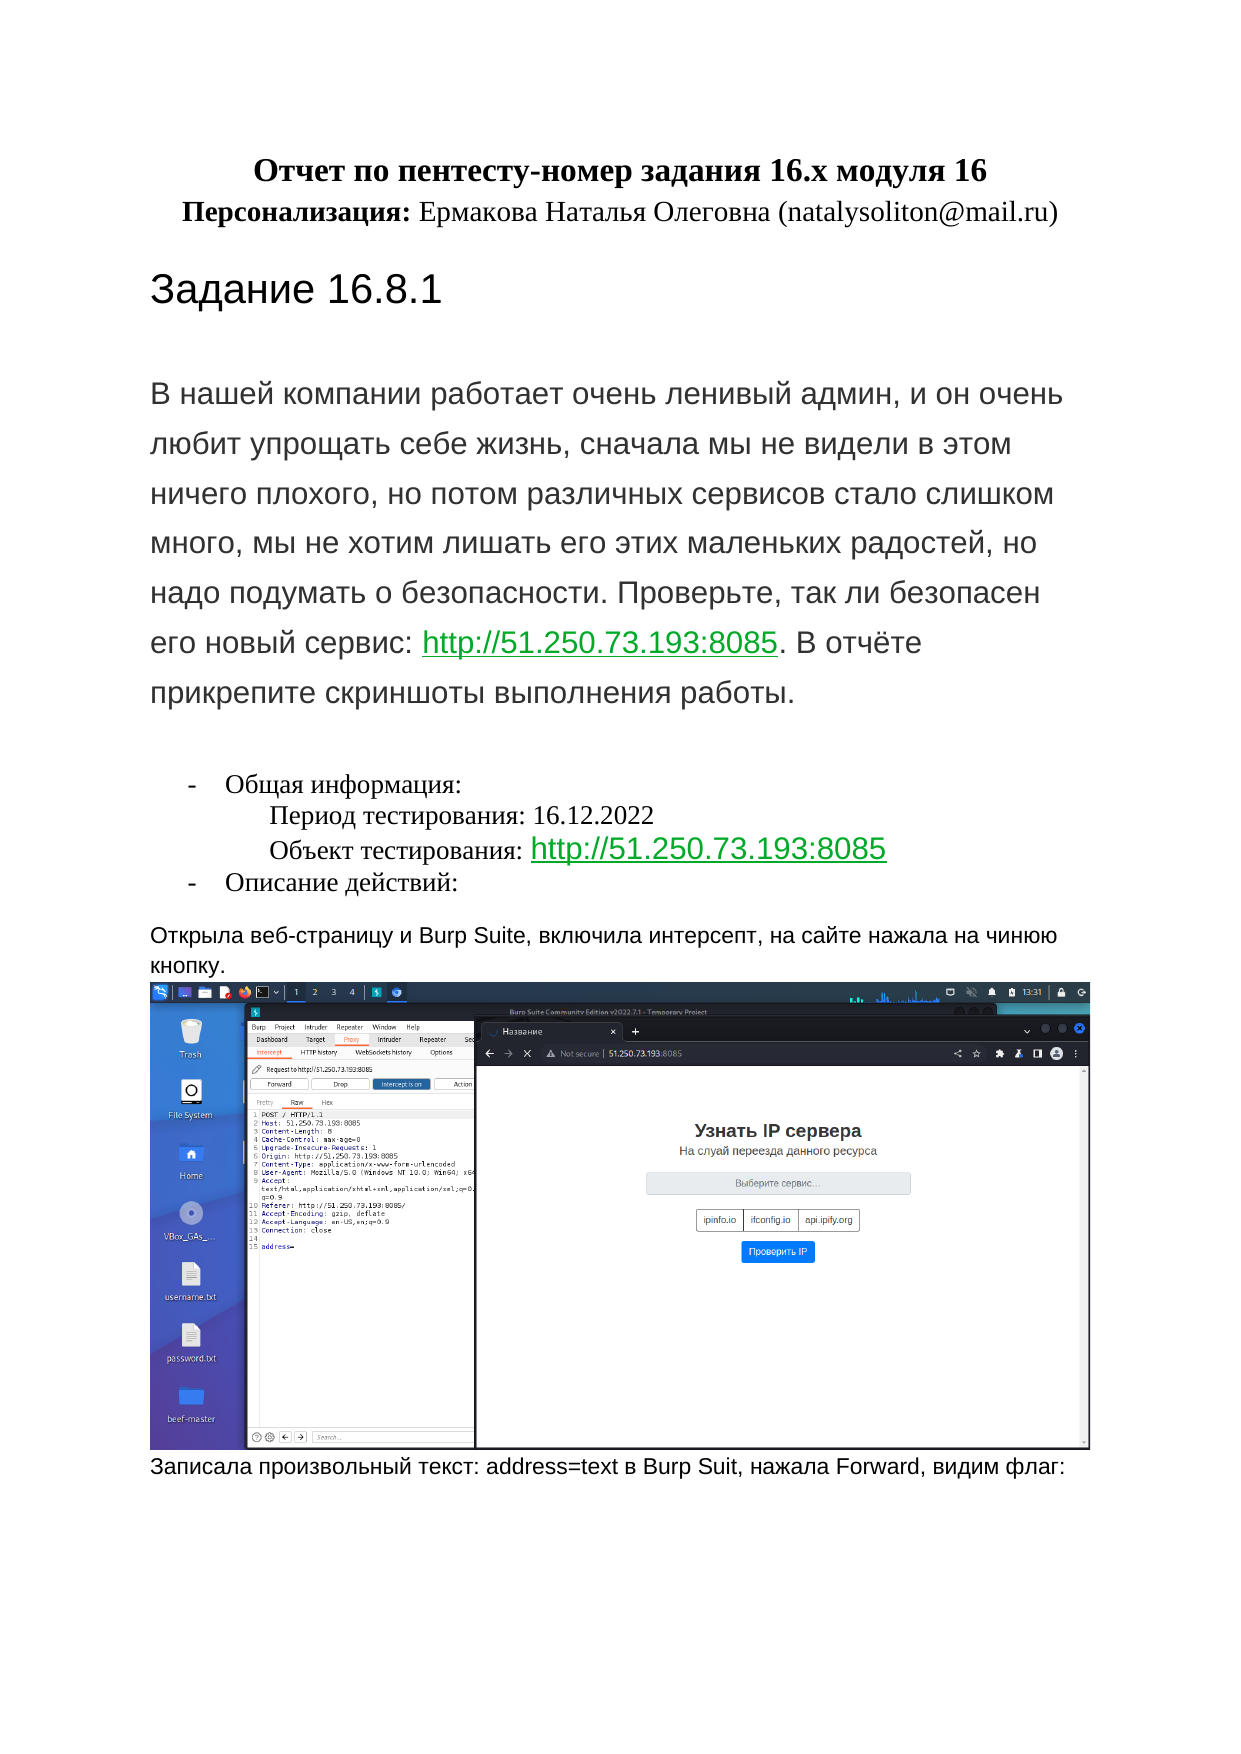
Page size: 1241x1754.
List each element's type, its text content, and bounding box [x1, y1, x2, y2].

subtitle Задание 16.8.1 [150, 264, 1090, 312]
text Открыла веб-страницу и Burp Suite, включила интерсепт, на сайте нажала на чинюю кнопку. [150, 922, 1090, 979]
text В нашей компании работает очень ленивый админ, и он очень любит упрощать себе жизнь, сначала мы не видели в этом ничего плохого, но потом различных сервисов стало слишком много, мы не хотим лишать его этих маленьких радостей, но надо подумать о безопасности. Проверьте, так ли безопасен его новый сервис: http://51.250.73.193:8085. В отчёте прикрепите скриншоты выполнения работы. [150, 375, 1090, 710]
text Записала произвольный текст: address=text в Burp Suit, нажала Forward, видим флаг: [150, 1453, 1090, 1479]
picture [150, 982, 1091, 1450]
list Описание действий: [187, 866, 1090, 897]
text Персонализация: Ермакова Наталья Олеговна (natalysoliton@mail.ru) [150, 194, 1090, 228]
list Объект тестирования: http://51.250.73.193:8085 [262, 830, 1090, 866]
list Общая информация: [187, 768, 1090, 799]
list Период тестирования: 16.12.2022 [262, 799, 1090, 830]
text Отчет по пентесту-номер задания 16.x модуля 16 [150, 150, 1090, 188]
